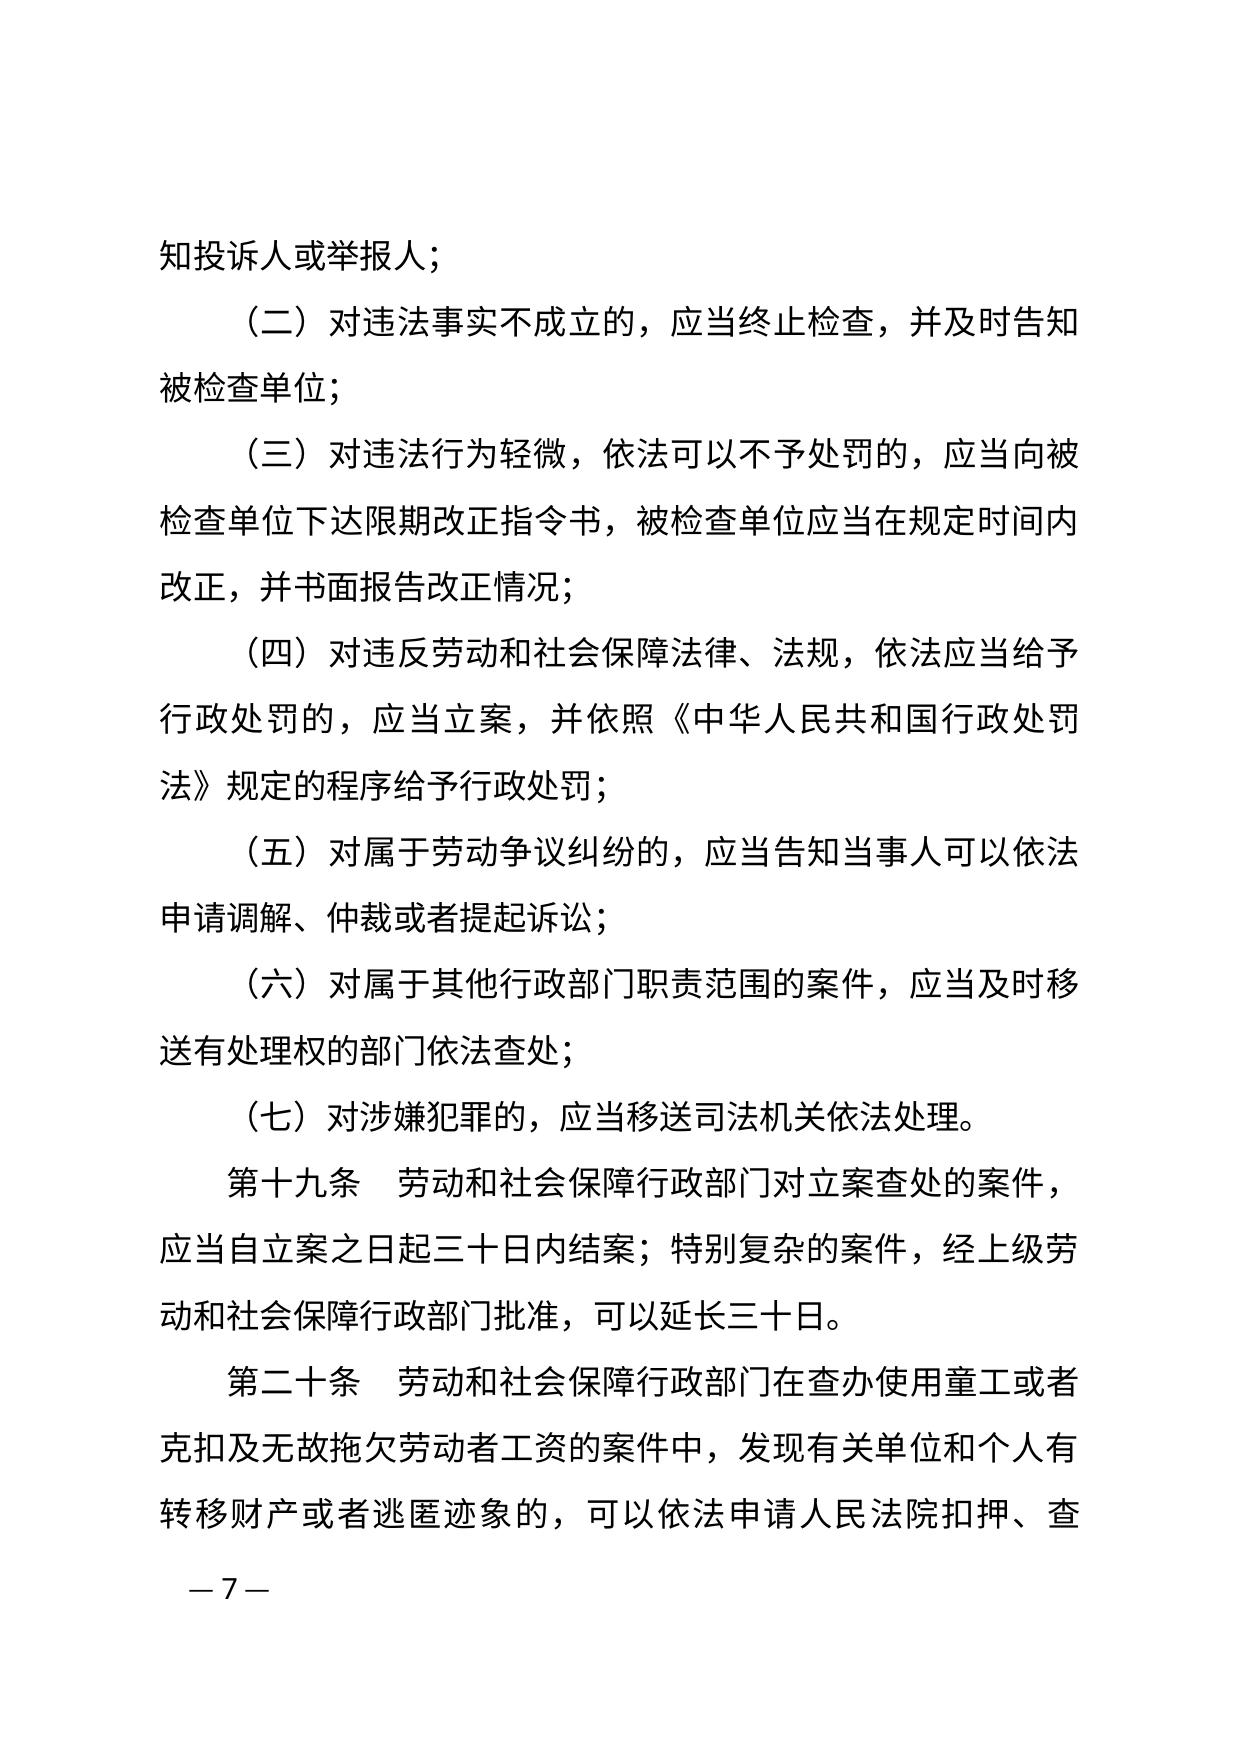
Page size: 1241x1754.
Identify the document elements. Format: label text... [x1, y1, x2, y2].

text （七）对涉嫌犯罪的，应当移送司法机关依法处理。 [159, 1082, 1081, 1148]
text （三）对违法行为轻微，依法可以不予处罚的，应当向被检查单位下达限期改正指令书，被检查单位应当在规定时间内改正，并书面报告改正情况； [159, 419, 1081, 618]
text （五）对属于劳动争议纠纷的，应当告知当事人可以依法申请调解、仲裁或者提起诉讼； [159, 817, 1081, 949]
text （二）对违法事实不成立的，应当终止检查，并及时告知被检查单位； [159, 287, 1081, 419]
text （四）对违反劳动和社会保障法律、法规，依法应当给予行政处罚的，应当立案，并依照《中华人民共和国行政处罚法》规定的程序给予行政处罚； [159, 618, 1081, 817]
text 第十九条 劳动和社会保障行政部门对立案查处的案件，应当自立案之日起三十日内结案；特别复杂的案件，经上级劳动和社会保障行政部门批准，可以延长三十日。 [159, 1148, 1081, 1347]
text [159, 220, 1081, 287]
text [159, 1347, 1081, 1545]
text （六）对属于其他行政部门职责范围的案件，应当及时移送有处理权的部门依法查处； [159, 949, 1081, 1082]
